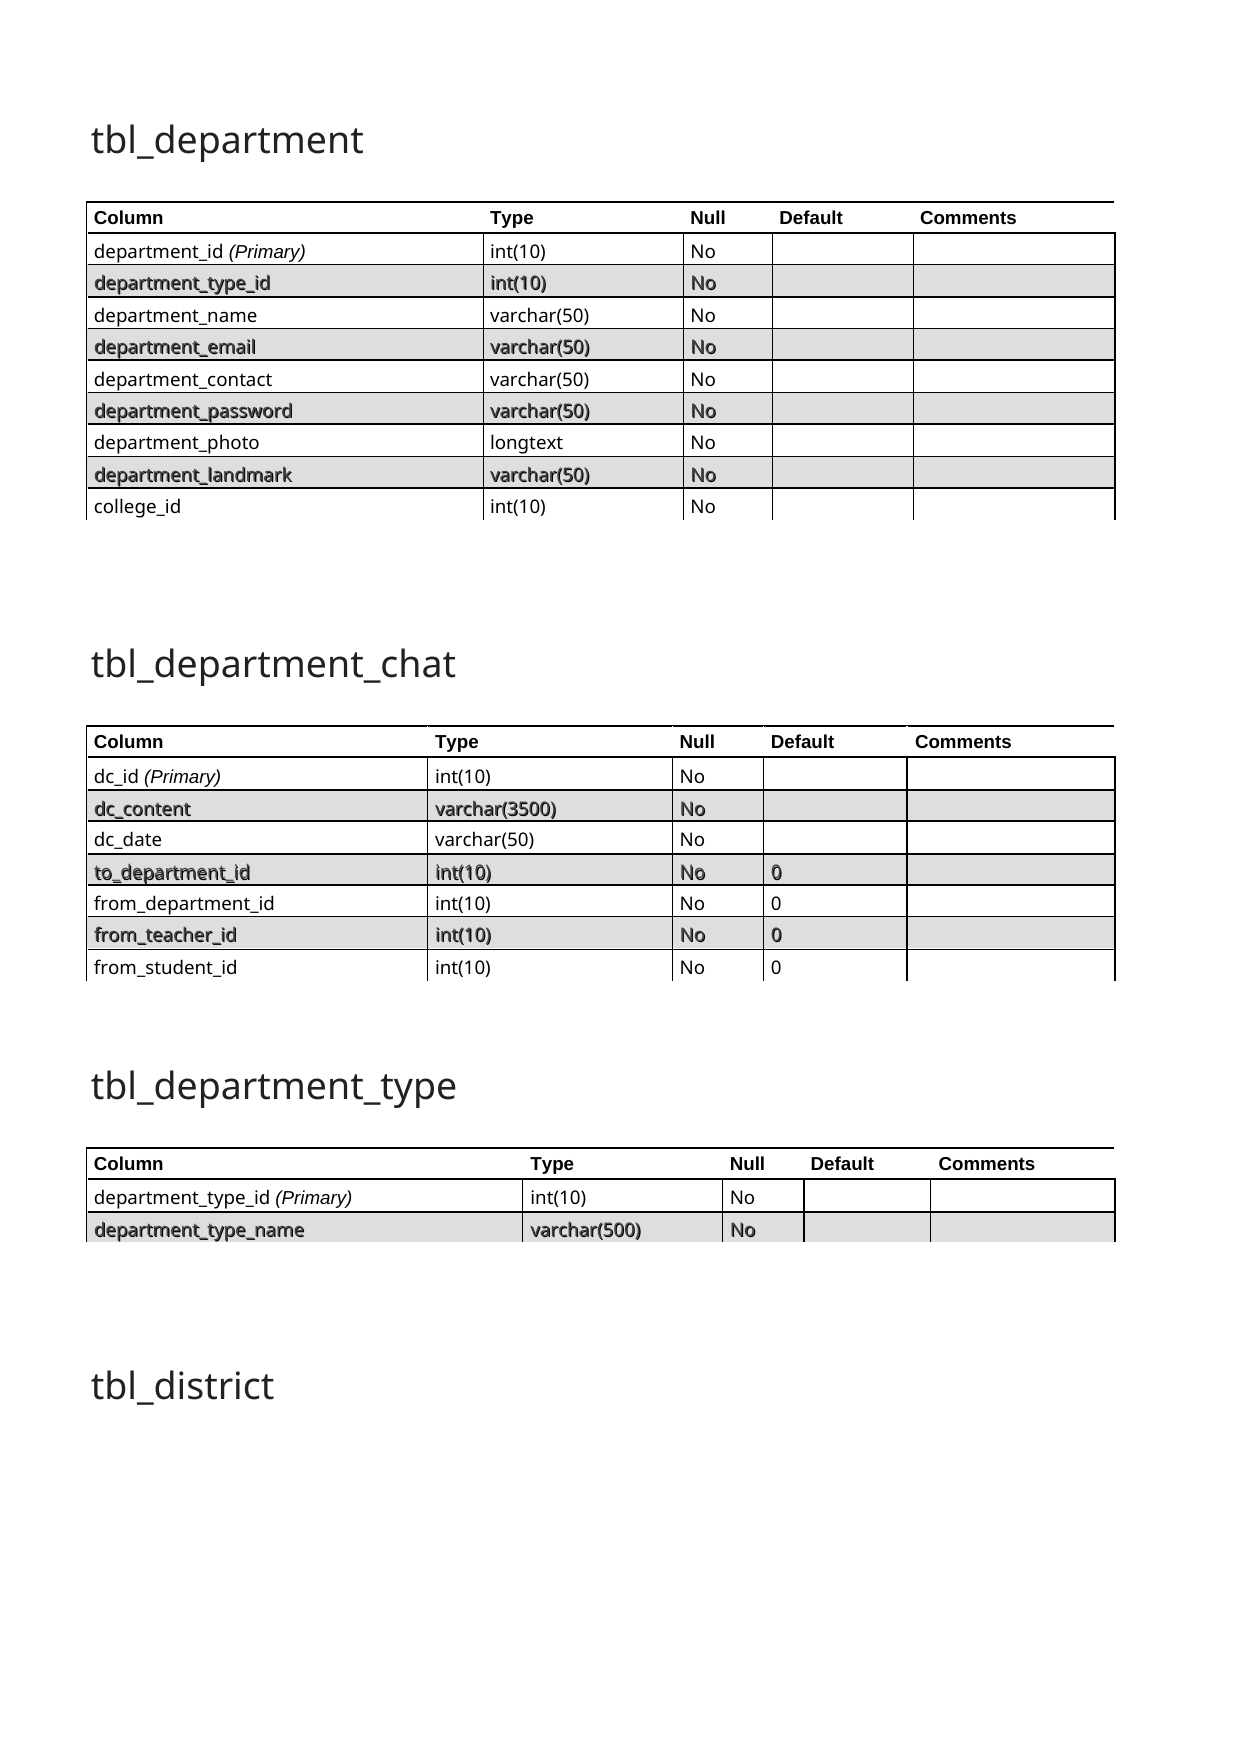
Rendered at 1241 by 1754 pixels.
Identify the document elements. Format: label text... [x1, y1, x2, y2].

table_cell department_email [87, 329, 483, 359]
table_cell [931, 1213, 1114, 1242]
table_cell [914, 298, 1114, 327]
table_cell No [684, 393, 772, 423]
table_cell [773, 234, 913, 263]
table_cell No [673, 917, 763, 948]
table_cell [764, 791, 906, 820]
table_cell department_password [87, 393, 483, 423]
table_cell to_department_id [87, 854, 427, 884]
text tbl_department_type [91, 1059, 1128, 1110]
table_cell varchar(50) [428, 822, 672, 853]
table_header Type [484, 203, 683, 232]
table_cell varchar(50) [484, 393, 683, 423]
table_cell [914, 393, 1114, 423]
table_cell No [684, 425, 772, 456]
table_cell [914, 361, 1114, 392]
table_cell department_type_id [87, 265, 483, 296]
table_cell [773, 329, 913, 359]
table_cell dc_date [87, 821, 427, 853]
table_cell dc_id (Primary) [87, 757, 427, 789]
table_cell int(10) [428, 886, 672, 916]
table_cell [908, 886, 1114, 916]
table_cell int(10) [428, 917, 672, 948]
table_cell No [723, 1180, 803, 1211]
table_header Default [764, 727, 906, 756]
table_cell 0 [764, 855, 906, 884]
table_cell department_type_id (Primary) [87, 1179, 522, 1211]
table_cell [908, 822, 1114, 853]
table_cell varchar(50) [484, 457, 683, 487]
text tbl_department [91, 113, 1128, 164]
table_cell [773, 298, 913, 327]
table_header Column [87, 727, 427, 756]
table_cell from_department_id [87, 885, 427, 916]
table_cell int(10) [428, 950, 672, 981]
table_cell varchar(3500) [428, 791, 672, 820]
table_cell No [723, 1213, 803, 1242]
table_cell No [673, 950, 763, 981]
table_cell [908, 917, 1114, 948]
table_cell department_id (Primary) [87, 233, 483, 263]
table_cell from_teacher_id [87, 917, 427, 948]
text tbl_district [91, 1359, 1128, 1411]
table_cell department_name [87, 297, 483, 327]
table_cell [914, 425, 1114, 456]
table_header Column [87, 203, 483, 232]
table_cell [773, 425, 913, 456]
table_header Default [805, 1149, 930, 1178]
table_cell [908, 855, 1114, 884]
table_cell department_type_name [87, 1212, 522, 1242]
text tbl_department_chat [91, 637, 1128, 688]
table_cell [764, 758, 906, 789]
table_cell int(10) [484, 489, 683, 520]
table_cell [914, 265, 1114, 296]
table_cell college_id [87, 488, 483, 520]
table_header Type [428, 727, 672, 756]
table_cell [908, 950, 1114, 981]
table_cell No [684, 489, 772, 520]
table_cell 0 [764, 950, 906, 981]
table_header Null [684, 203, 772, 232]
table_cell [914, 329, 1114, 359]
table_cell [908, 791, 1114, 820]
table_cell [914, 489, 1114, 520]
table_cell [931, 1180, 1114, 1211]
table_header Comments [908, 727, 1114, 756]
table_cell No [673, 822, 763, 853]
table_cell [908, 758, 1114, 789]
table_cell [805, 1213, 930, 1242]
table_cell [764, 822, 906, 853]
table_cell No [673, 855, 763, 884]
table_cell int(10) [484, 234, 683, 263]
table_cell No [684, 329, 772, 359]
table_header Null [673, 727, 763, 756]
table_cell [914, 234, 1114, 263]
table_cell int(10) [523, 1180, 722, 1211]
table_cell No [684, 361, 772, 392]
table_cell varchar(50) [484, 329, 683, 359]
table_cell int(10) [484, 265, 683, 296]
table_header Column [87, 1149, 522, 1178]
table_cell No [684, 298, 772, 327]
table_cell [773, 457, 913, 487]
table_header Type [523, 1149, 722, 1178]
table_cell [805, 1180, 930, 1211]
table_cell No [673, 758, 763, 789]
table_cell No [673, 791, 763, 820]
table_cell No [684, 234, 772, 263]
table_cell 0 [764, 917, 906, 948]
table_cell [773, 393, 913, 423]
table_cell 0 [764, 886, 906, 916]
table_cell int(10) [428, 758, 672, 789]
table_cell [773, 361, 913, 392]
table_cell longtext [484, 425, 683, 456]
table_cell department_landmark [87, 457, 483, 487]
table_cell int(10) [428, 855, 672, 884]
table_cell [773, 489, 913, 520]
table_header Comments [914, 203, 1114, 232]
table_cell varchar(50) [484, 298, 683, 327]
table_cell No [684, 265, 772, 296]
table_cell department_photo [87, 424, 483, 456]
table_cell [914, 457, 1114, 487]
table_cell varchar(50) [484, 361, 683, 392]
table_cell from_student_id [87, 950, 427, 981]
table_header Comments [931, 1149, 1114, 1178]
table_cell varchar(500) [523, 1213, 722, 1242]
table_cell department_contact [87, 360, 483, 392]
table_cell No [684, 457, 772, 487]
table_cell [773, 265, 913, 296]
table_header Null [723, 1149, 803, 1178]
table_header Default [773, 203, 913, 232]
table_cell No [673, 886, 763, 916]
table_cell dc_content [87, 790, 427, 820]
